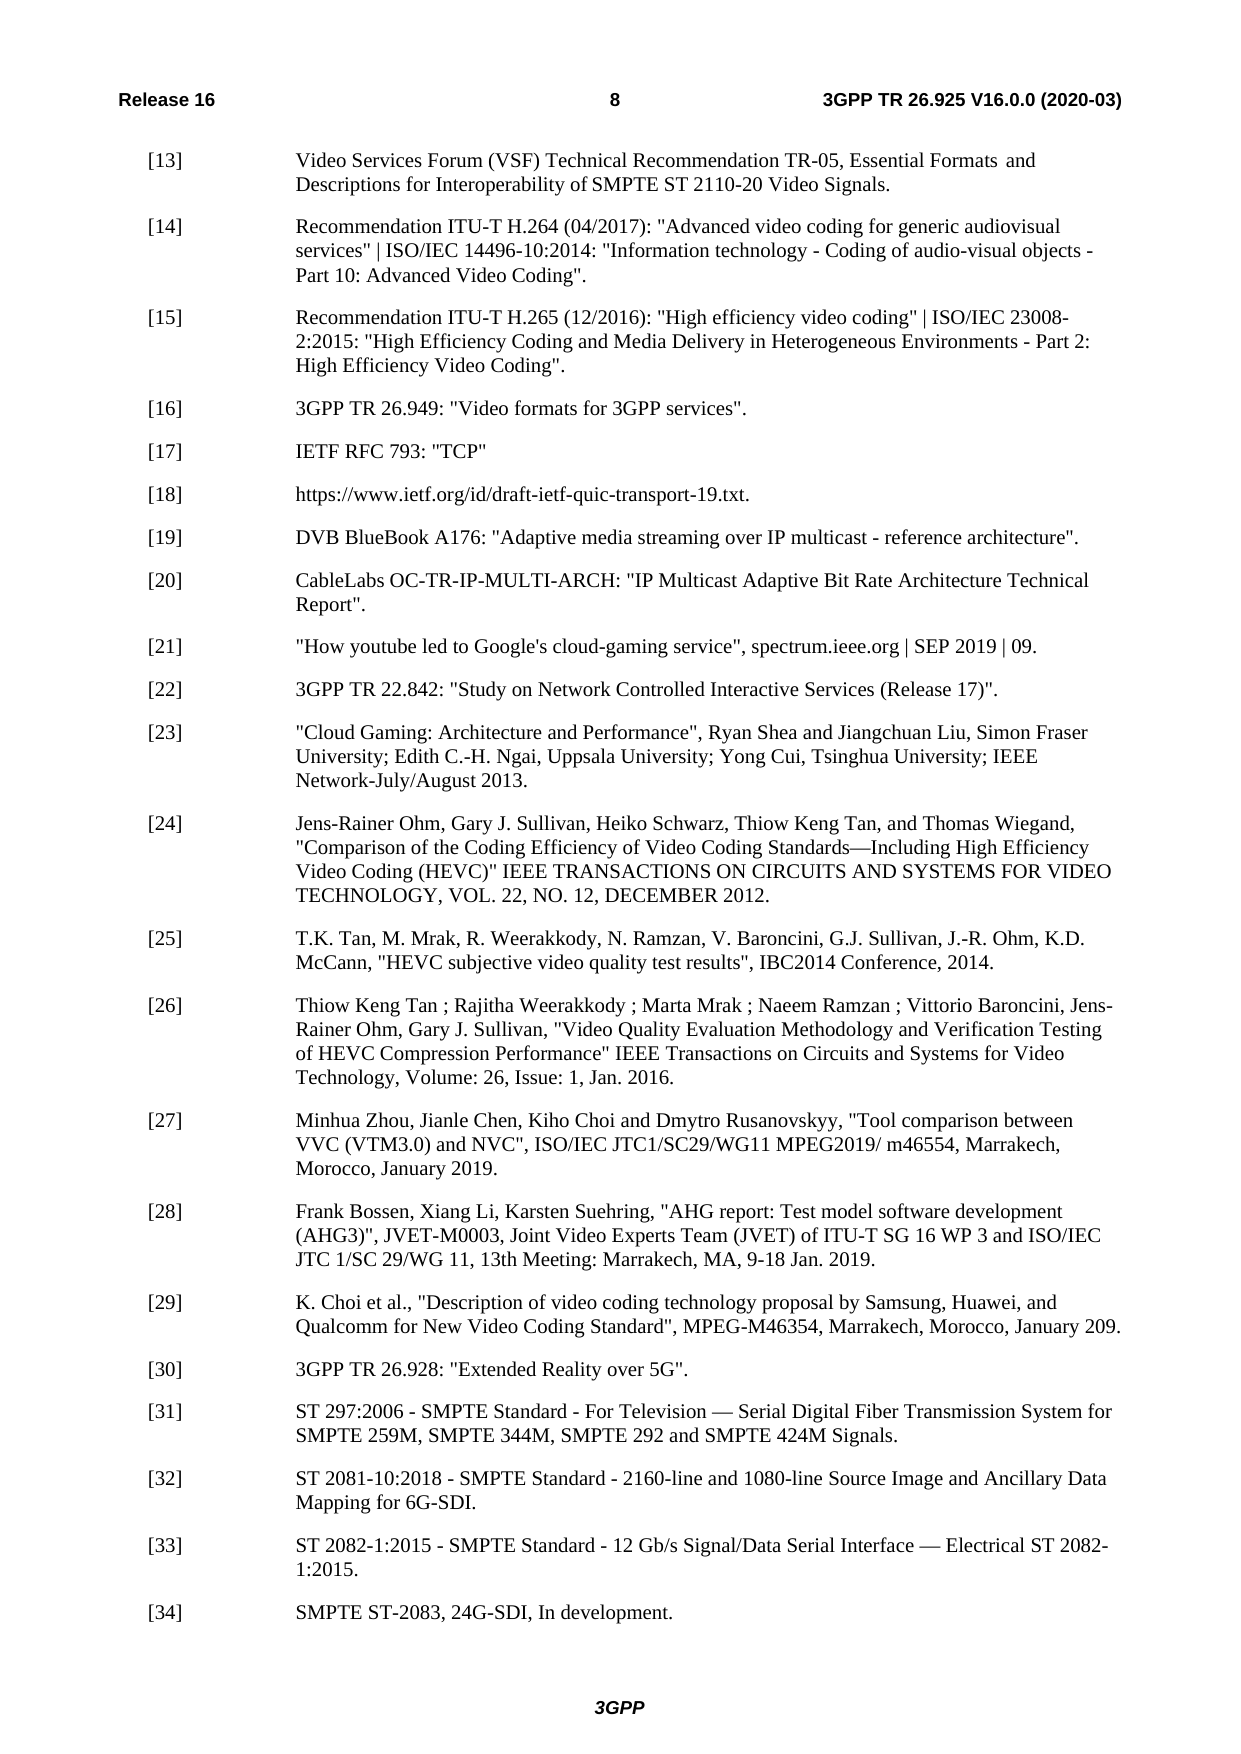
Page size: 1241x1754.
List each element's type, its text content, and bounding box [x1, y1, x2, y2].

text [17] IETF RFC 793: "TCP" [148, 439, 1122, 463]
text [27] Minhua Zhou, Jianle Chen, Kiho Choi and Dmytro Rusanovskyy, "Tool comparison between VVC (VTM3.0) and NVC", ISO/IEC JTC1/SC29/WG11 MPEG2019/ m46554, Marrakech, Morocco, January 2019. [148, 1108, 1122, 1180]
text [14] Recommendation ITU-T H.264 (04/2017): "Advanced video coding for generic audiovisual services" | ISO/IEC 14496-10:2014: "Information technology - Coding of audio-visual objects - Part 10: Advanced Video Coding". [148, 214, 1122, 287]
text [22] 3GPP TR 22.842: "Study on Network Controlled Interactive Services (Release 17)". [148, 677, 1122, 701]
text [25] T.K. Tan, M. Mrak, R. Weerakkody, N. Ramzan, V. Baroncini, G.J. Sullivan, J.-R. Ohm, K.D. McCann, "HEVC subjective video quality test results", IBC2014 Conference, 2014. [148, 926, 1122, 974]
text [21] "How youtube led to Google's cloud-gaming service", spectrum.ieee.org | SEP 2019 | 09. [148, 634, 1122, 658]
text [32] ST 2081-10:2018 - SMPTE Standard - 2160-line and 1080-line Source Image and Ancillary Data Mapping for 6G-SDI. [148, 1466, 1122, 1514]
text [16] 3GPP TR 26.949: "Video formats for 3GPP services". [148, 396, 1122, 420]
text [31] ST 297:2006 - SMPTE Standard - For Television — Serial Digital Fiber Transmission System for SMPTE 259M, SMPTE 344M, SMPTE 292 and SMPTE 424M Signals. [148, 1399, 1122, 1447]
text [15] Recommendation ITU-T H.265 (12/2016): "High efficiency video coding" | ISO/IEC 23008-2:2015: "High Efficiency Coding and Media Delivery in Heterogeneous Environments - Part 2: High Efficiency Video Coding". [148, 305, 1122, 377]
text [24] Jens-Rainer Ohm, Gary J. Sullivan, Heiko Schwarz, Thiow Keng Tan, and Thomas Wiegand, "Comparison of the Coding Efficiency of Video Coding Standards—Including High Efficiency Video Coding (HEVC)" IEEE TRANSACTIONS ON CIRCUITS AND SYSTEMS FOR VIDEO TECHNOLOGY, VOL. 22, NO. 12, DECEMBER 2012. [148, 811, 1122, 907]
text [23] "Cloud Gaming: Architecture and Performance", Ryan Shea and Jiangchuan Liu, Simon Fraser University; Edith C.-H. Ngai, Uppsala University; Yong Cui, Tsinghua University; IEEE Network-July/August 2013. [148, 720, 1122, 792]
text [20] CableLabs OC-TR-IP-MULTI-ARCH: "IP Multicast Adaptive Bit Rate Architecture Technical Report". [148, 567, 1122, 616]
text [30] 3GPP TR 26.928: "Extended Reality over 5G". [148, 1357, 1122, 1381]
text [13] Video Services Forum (VSF) Technical Recommendation TR-05, Essential Formats and Descriptions for Interoperability of SMPTE ST 2110-20 Video Signals. [148, 147, 1122, 196]
text [29] K. Choi et al., "Description of video coding technology proposal by Samsung, Huawei, and Qualcomm for New Video Coding Standard", MPEG-M46354, Marrakech, Morocco, January 209. [148, 1290, 1122, 1338]
text [28] Frank Bossen, Xiang Li, Karsten Suehring, "AHG report: Test model software development (AHG3)", JVET-M0003, Joint Video Experts Team (JVET) of ITU-T SG 16 WP 3 and ISO/IEC JTC 1/SC 29/WG 11, 13th Meeting: Marrakech, MA, 9-18 Jan. 2019. [148, 1199, 1122, 1271]
text [33] ST 2082-1:2015 - SMPTE Standard - 12 Gb/s Signal/Data Serial Interface — Electrical ST 2082-1:2015. [148, 1533, 1122, 1581]
text [19] DVB BlueBook A176: "Adaptive media streaming over IP multicast - reference architecture". [148, 525, 1122, 549]
text [18] https://www.ietf.org/id/draft-ietf-quic-transport-19.txt. [148, 482, 1122, 506]
text [34] SMPTE ST-2083, 24G-SDI, In development. [148, 1600, 1122, 1624]
text [26] Thiow Keng Tan ; Rajitha Weerakkody ; Marta Mrak ; Naeem Ramzan ; Vittorio Baroncini, Jens-Rainer Ohm, Gary J. Sullivan, "Video Quality Evaluation Methodology and Verification Testing of HEVC Compression Performance" IEEE Transactions on Circuits and Systems for Video Technology, Volume: 26, Issue: 1, Jan. 2016. [148, 993, 1122, 1089]
